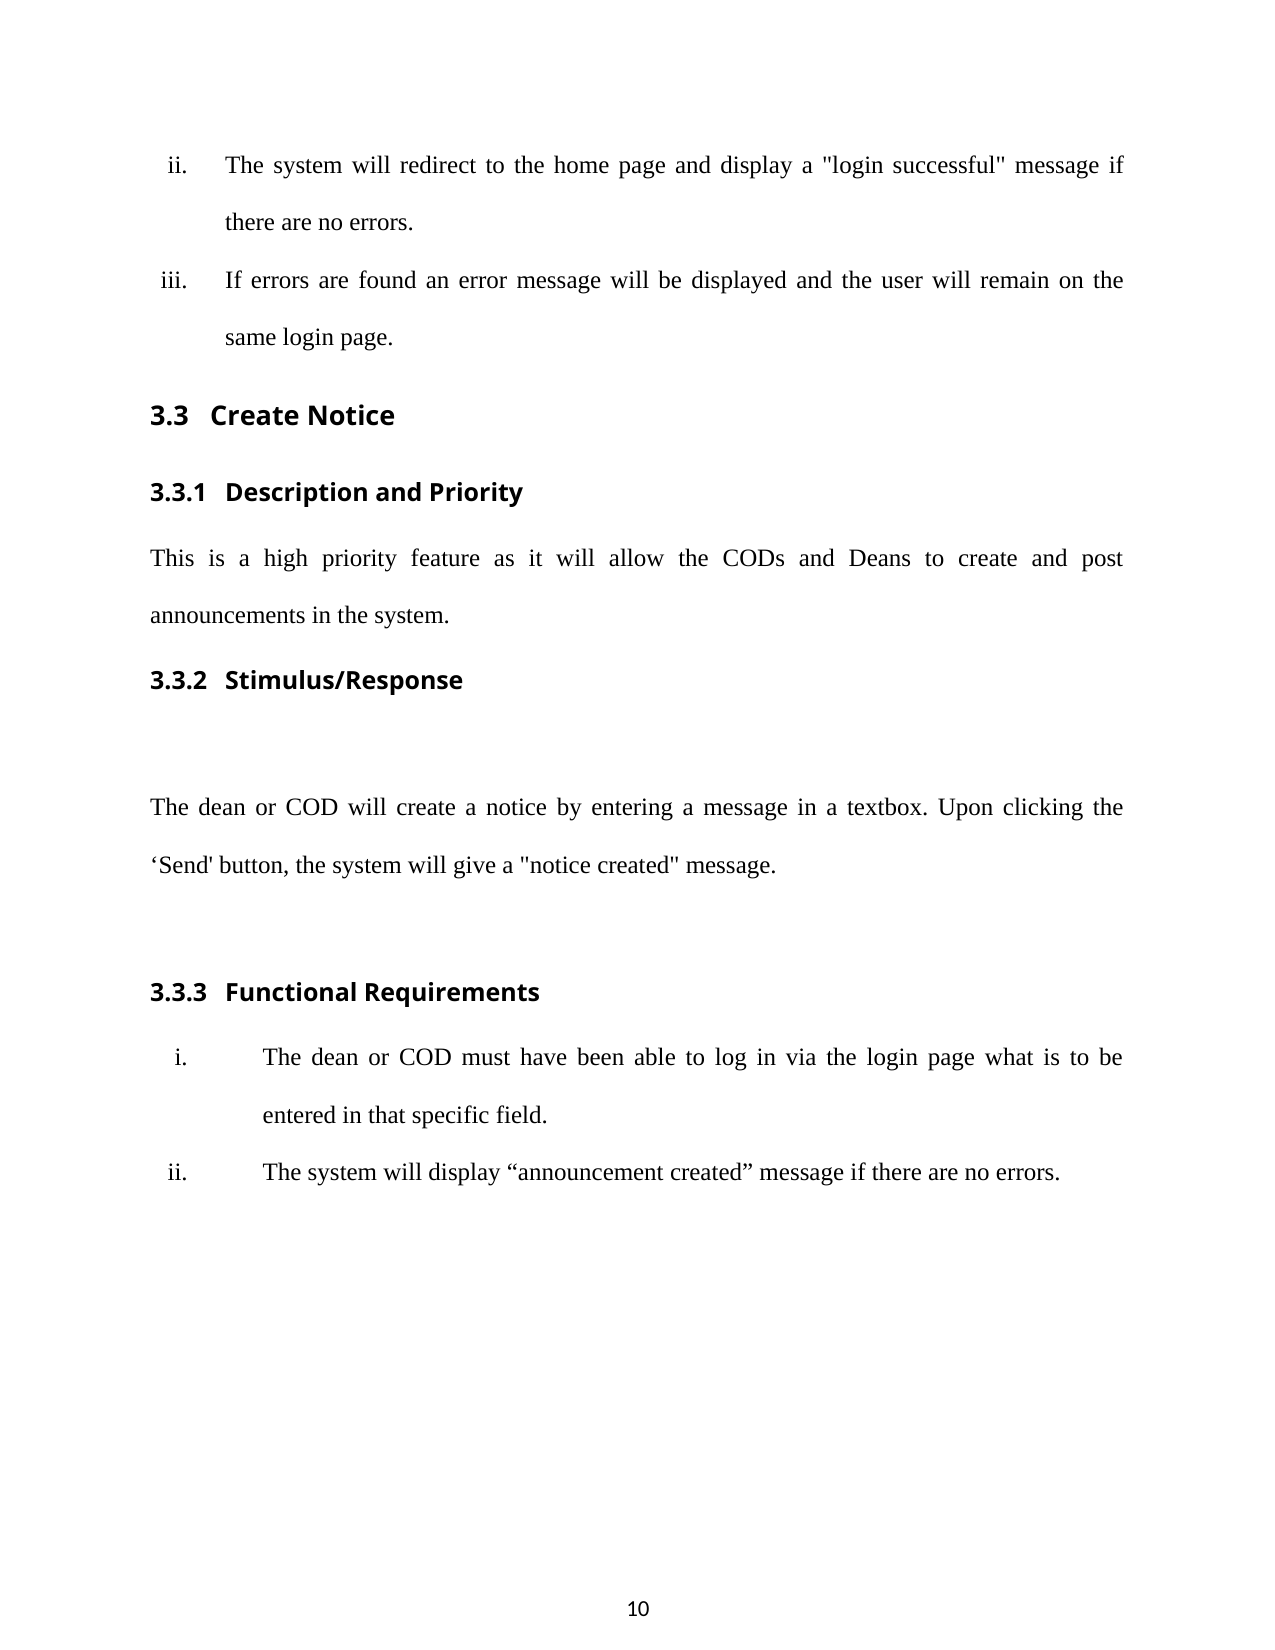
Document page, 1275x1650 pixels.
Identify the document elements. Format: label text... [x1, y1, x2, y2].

subtitle Create Notice [150, 397, 1125, 433]
text This is a high priority feature as it will allow the CODs and Deans to create and post announcements in the system. [150, 543, 1125, 629]
list The system will display “announcement created” message if there are no errors. [187, 1157, 1125, 1186]
list The dean or COD must have been able to log in via the login page what is to be entered in that specific field. [187, 1042, 1125, 1128]
text The dean or COD will create a notice by entering a message in a textbox. Upon clicking the ‘Send' button, the system will give a "notice created" message. [150, 792, 1125, 879]
subtitle Description and Priority [150, 474, 1125, 509]
list The system will redirect to the home page and display a "login successful" message if there are no errors. [187, 150, 1125, 236]
subtitle Stimulus/Response [150, 662, 1125, 696]
subtitle Functional Requirements [150, 974, 1125, 1008]
list If errors are found an error message will be displayed and the user will remain on the same login page. [187, 265, 1125, 351]
